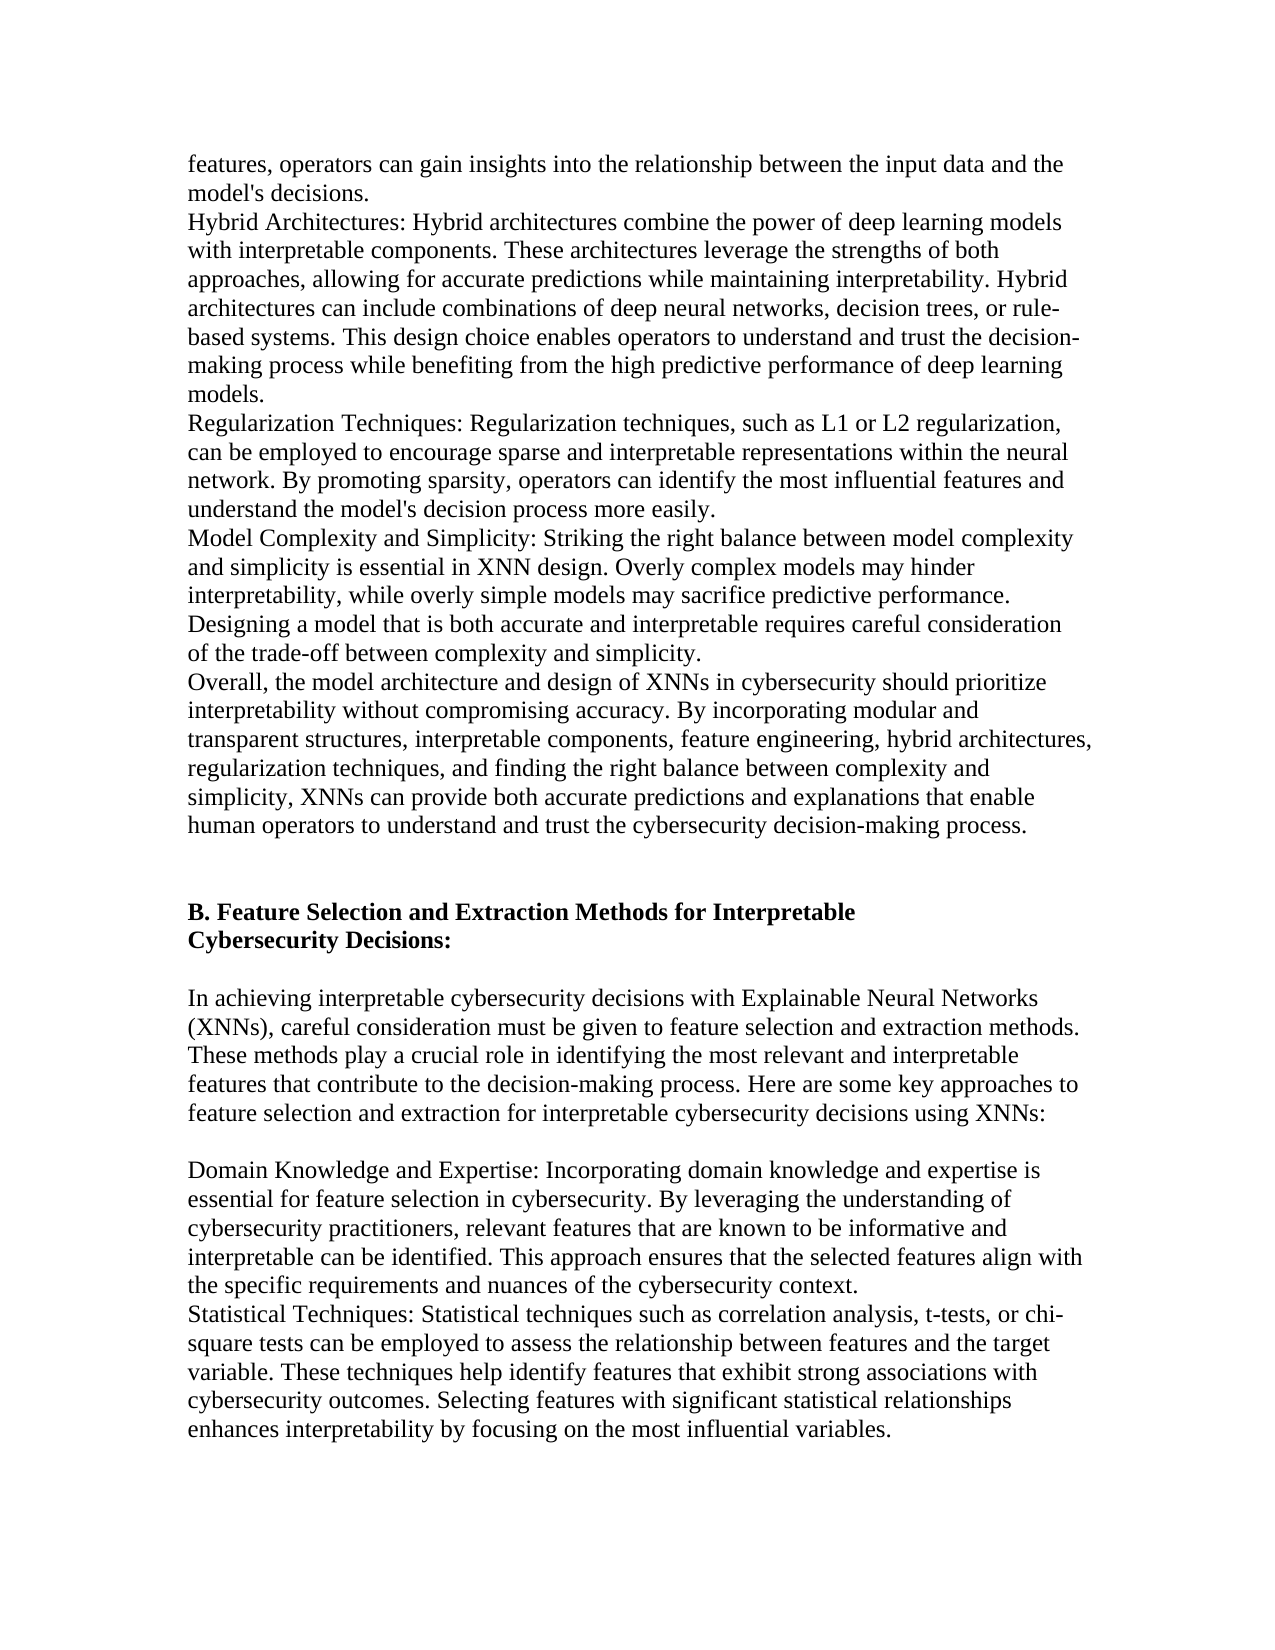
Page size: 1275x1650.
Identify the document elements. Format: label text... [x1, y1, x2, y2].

text Regularization Techniques: Regularization techniques, such as L1 or L2 regularization, can be employed to encourage sparse and interpretable representations within the neural network. By promoting sparsity, operators can identify the most influential features and understand the model's decision process more easily. [187, 408, 1087, 523]
text Domain Knowledge and Expertise: Incorporating domain knowledge and expertise is essential for feature selection in cybersecurity. By leveraging the understanding of cybersecurity practitioners, relevant features that are known to be informative and interpretable can be identified. This approach ensures that the selected features align with the specific requirements and nuances of the cybersecurity context. [187, 1156, 1087, 1299]
text features, operators can gain insights into the relationship between the input data and the model's decisions. [187, 150, 1087, 207]
text In achieving interpretable cybersecurity decisions with Explainable Neural Networks (XNNs), careful consideration must be given to feature selection and extraction methods. These methods play a crucial role in identifying the most relevant and interpretable features that contribute to the decision-making process. Here are some key approaches to feature selection and extraction for interpretable cybersecurity decisions using XNNs: [187, 983, 1087, 1127]
subtitle Feature Selection and Extraction Methods for Interpretable Cybersecurity Decisions: [187, 897, 1012, 954]
text Statistical Techniques: Statistical techniques such as correlation analysis, t-tests, or chi- square tests can be employed to assess the relationship between features and the target variable. These techniques help identify features that exhibit strong associations with cybersecurity outcomes. Selecting features with significant statistical relationships enhances interpretability by focusing on the most influential variables. [187, 1299, 1087, 1443]
text Hybrid Architectures: Hybrid architectures combine the power of deep learning models with interpretable components. These architectures leverage the strengths of both approaches, allowing for accurate predictions while maintaining interpretability. Hybrid architectures can include combinations of deep neural networks, decision trees, or rule- based systems. This design choice enables operators to understand and trust the decision- making process while benefiting from the high predictive performance of deep learning models. [187, 207, 1087, 408]
text Overall, the model architecture and design of XNNs in cybersecurity should prioritize interpretability without compromising accuracy. By incorporating modular and transparent structures, interpretable components, feature engineering, hybrid architectures, regularization techniques, and finding the right balance between complexity and simplicity, XNNs can provide both accurate predictions and explanations that enable human operators to understand and trust the cybersecurity decision-making process. [187, 667, 1092, 839]
text Designing a model that is both accurate and interpretable requires careful consideration of the trade-off between complexity and simplicity. [187, 609, 1071, 667]
text Model Complexity and Simplicity: Striking the right balance between model complexity and simplicity is essential in XNN design. Overly complex models may hinder interpretability, while overly simple models may sacrifice predictive performance. [187, 523, 1087, 609]
